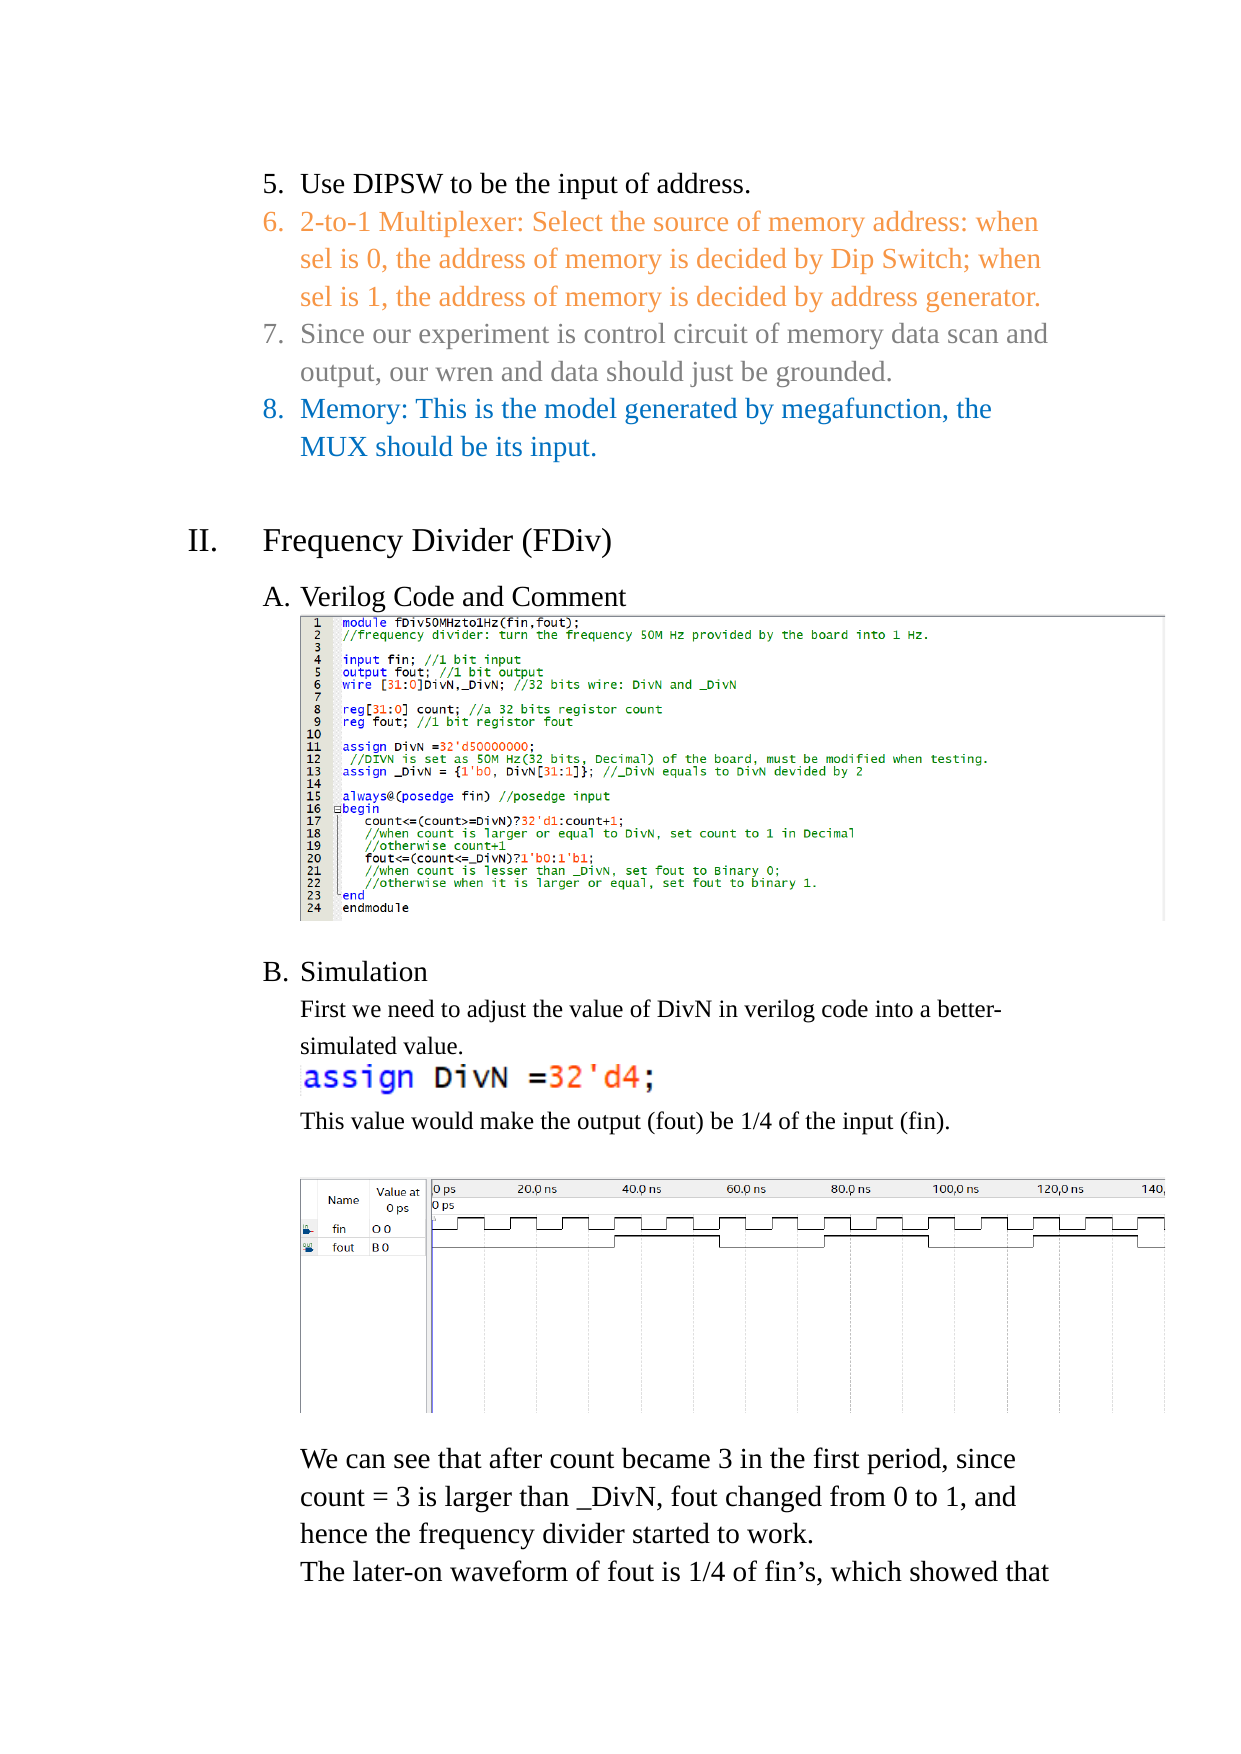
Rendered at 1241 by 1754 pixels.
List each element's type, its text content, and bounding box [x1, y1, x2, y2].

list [300, 1552, 1053, 1589]
list This value would make the output (fout) be 1/4 of the input (fin). [300, 1102, 1053, 1139]
picture [300, 1177, 1166, 1413]
list First we need to adjust the value of DivN in verilog code into a better-simulated value. [300, 989, 1053, 1064]
list Simulation [262, 952, 1053, 989]
list We can see that after count became 3 in the first period, since count = 3 is larger than _DivN, fout changed from 0 to 1, and hence the frequency divider started to work. [300, 1439, 1053, 1552]
list Verilog Code and Comment [262, 577, 1053, 614]
list Memory: This is the model generated by megafunction, the MUX should be its input. [262, 389, 1053, 464]
list Use DIPSW to be the input of address. [262, 164, 1053, 202]
picture [300, 1064, 663, 1096]
list Frequency Divider (FDiv) [187, 502, 1053, 577]
list 2-to-1 Multiplexer: Select the source of memory address: when sel is 0, the address of memory is decided by Dip Switch; when sel is 1, the address of memory is decided by address generator. [262, 202, 1053, 314]
list Since our experiment is control circuit of memory data scan and output, our wren and data should just be grounded. [262, 314, 1053, 389]
picture [300, 614, 1166, 921]
